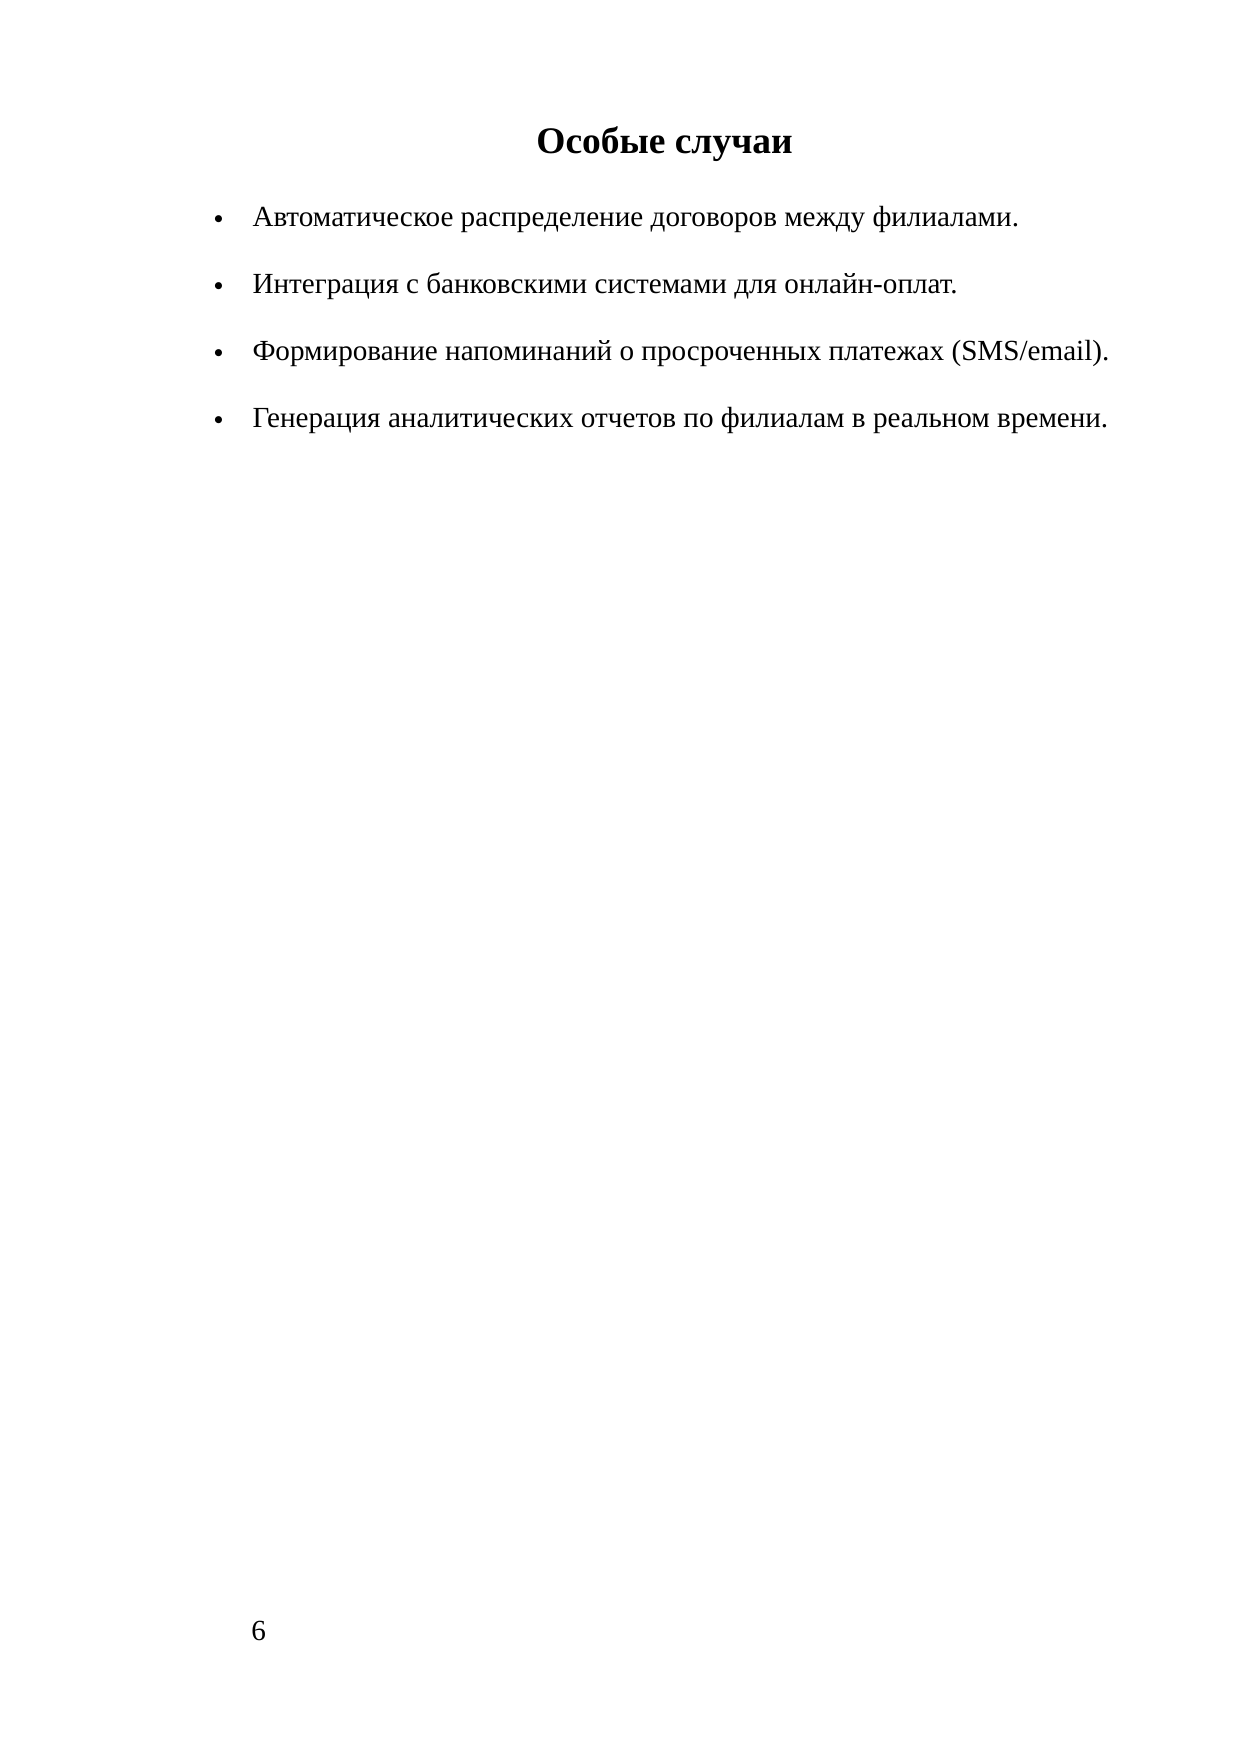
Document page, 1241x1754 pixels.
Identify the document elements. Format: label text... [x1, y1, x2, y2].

subtitle Особые случаи [177, 118, 1152, 161]
list Формирование напоминаний о просроченных платежах (SMS/email). [215, 333, 1152, 367]
list Генерация аналитических отчетов по филиалам в реальном времени. [215, 400, 1152, 434]
list Автоматическое распределение договоров между филиалами. [215, 199, 1152, 233]
list Интеграция с банковскими системами для онлайн-оплат. [215, 266, 1152, 300]
